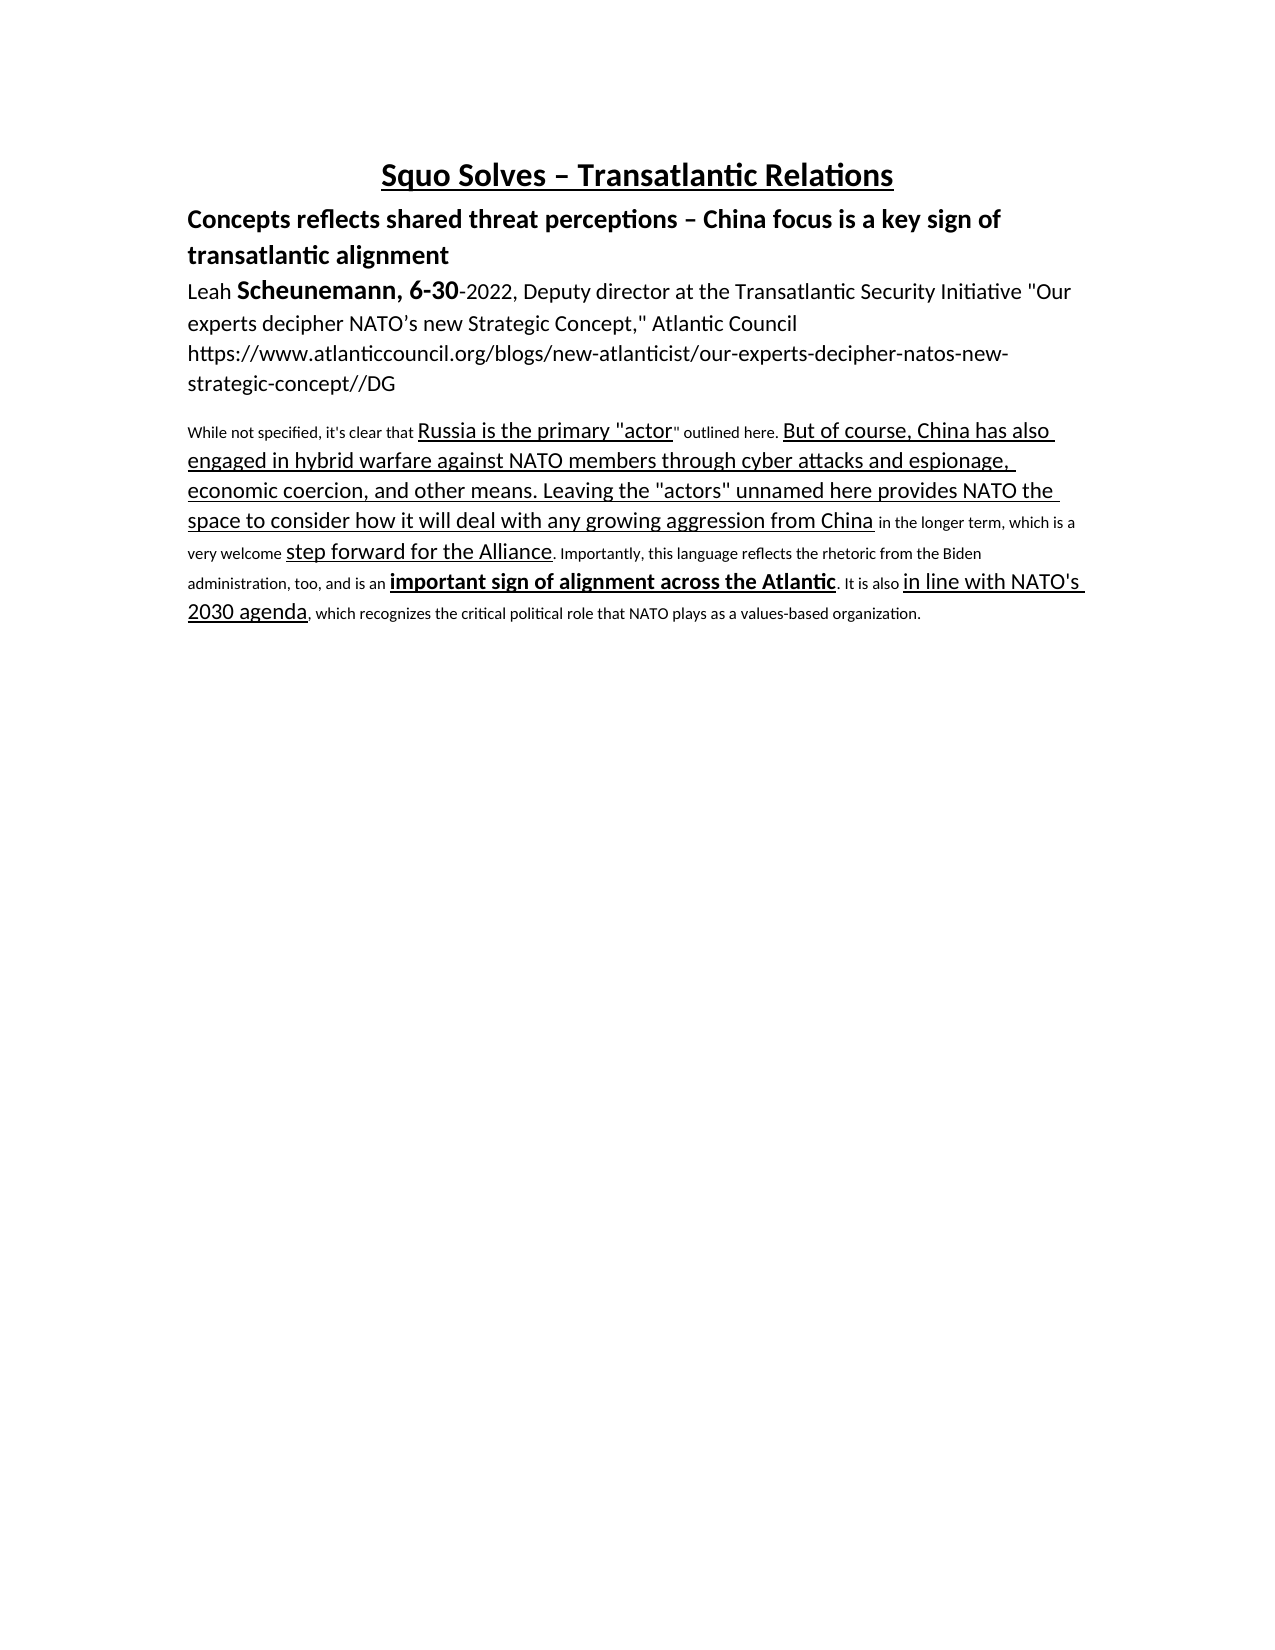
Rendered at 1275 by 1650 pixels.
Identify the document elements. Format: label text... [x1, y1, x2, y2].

text Leah Scheunemann, 6-30-2022, Deputy director at the Transatlantic Security Initiative "Our experts decipher NATO’s new Strategic Concept," Atlantic Council https://www.atlanticcouncil.org/blogs/new-atlanticist/our-experts-decipher-natos-new-strategic-concept//DG [187, 273, 1087, 397]
subtitle Squo Solves – Transatlantic Relations [187, 154, 1087, 195]
subtitle Concepts reflects shared threat perceptions – China focus is a key sign of transatlantic alignment [187, 202, 1087, 271]
text While not specified, it's clear that Russia is the primary "actor" outlined here. But of course, China has also engaged in hybrid warfare against NATO members through cyber attacks and espionage, economic coercion, and other means. Leaving the "actors" unnamed here provides NATO the space to consider how it will deal with any growing aggression from China in the longer term, which is a very welcome step forward for the Alliance. Importantly, this language reflects the rhetoric from the Biden administration, too, and is an important sign of alignment across the Atlantic. It is also in line with NATO's 2030 agenda, which recognizes the critical political role that NATO plays as a values-based organization. [187, 416, 1087, 625]
